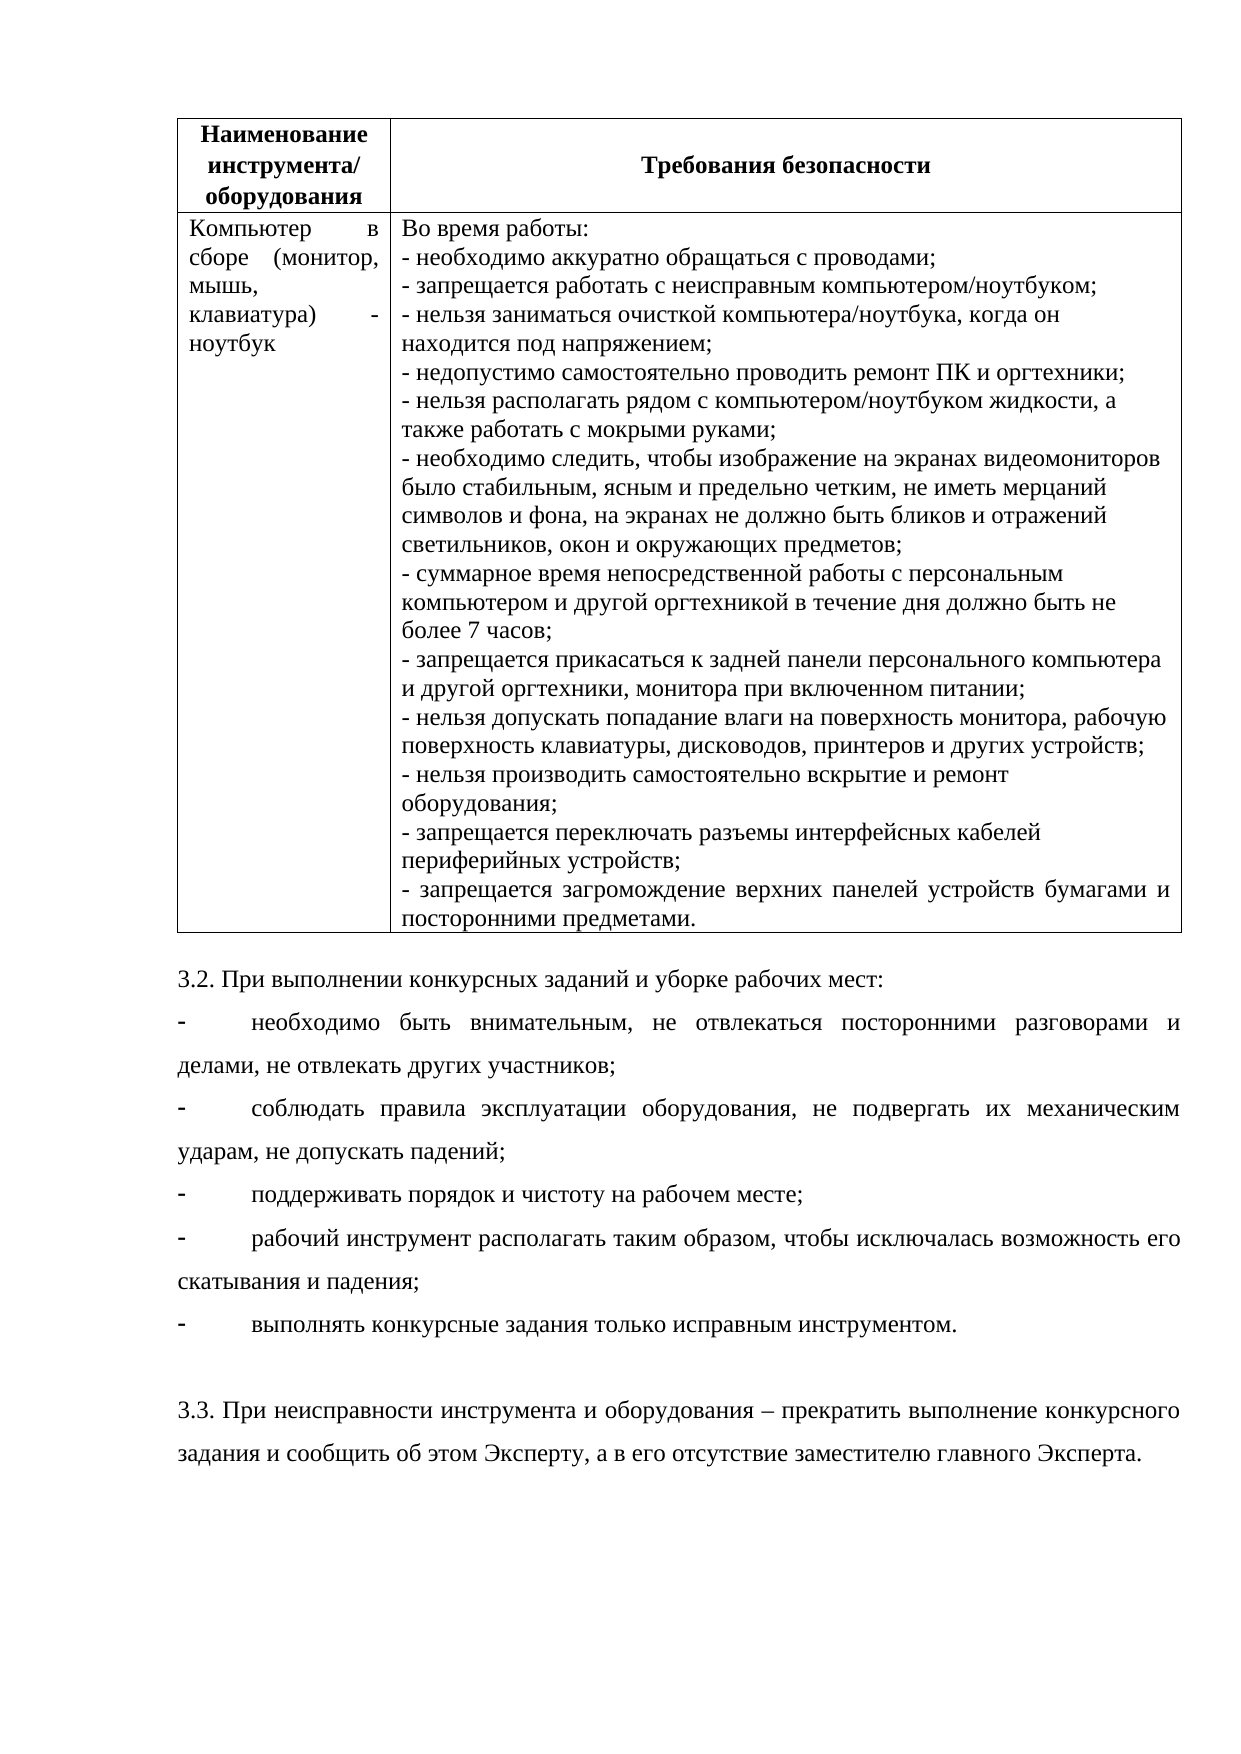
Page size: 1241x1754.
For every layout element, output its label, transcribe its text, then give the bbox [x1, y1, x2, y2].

text 3.2. При выполнении конкурсных заданий и уборке рабочих мест: [177, 964, 1181, 993]
list рабочий инструмент располагать таким образом, чтобы исключалась возможность его скатывания и падения; [177, 1223, 1181, 1294]
table_cell Компьютер в сборе (монитор, мышь, клавиатура) - ноутбук [178, 213, 390, 932]
list необходимо быть внимательным, не отвлекаться посторонними разговорами и делами, не отвлекать других участников; [177, 1007, 1181, 1079]
list соблюдать правила эксплуатации оборудования, не подвергать их механическим ударам, не допускать падений; [177, 1093, 1181, 1165]
table_cell Во время работы: - необходимо аккуратно обращаться с проводами; - запрещается работать с неисправным компьютером/ноутбуком; - нельзя заниматься очисткой компьютера/ноутбука, когда он находится под напряжением; - недопустимо самостоятельно проводить ремонт ПК и оргтехники; - нельзя располагать рядом с компьютером/ноутбуком жидкости, а также работать с мокрыми руками; - необходимо следить, чтобы изображение на экранах видеомониторов было стабильным, ясным и предельно четким, не иметь мерцаний символов и фона, на экранах не должно быть бликов и отражений светильников, окон и окружающих предметов; - суммарное время непосредственной работы с персональным компьютером и другой оргтехникой в течение дня должно быть не более 7 часов; - запрещается прикасаться к задней панели персонального компьютера и другой оргтехники, монитора при включенном питании; - нельзя допускать попадание влаги на поверхность монитора, рабочую поверхность клавиатуры, дисководов, принтеров и других устройств; - нельзя производить самостоятельно вскрытие и ремонт оборудования; - запрещается переключать разъемы интерфейсных кабелей периферийных устройств; - запрещается загромождение верхних панелей устройств бумагами и посторонними предметами. [391, 213, 1181, 932]
list выполнять конкурсные задания только исправным инструментом. [177, 1309, 1181, 1338]
table_header Наименование инструмента/ оборудования [178, 119, 390, 212]
text 3.3. При неисправности инструмента и оборудования – прекратить выполнение конкурсного задания и сообщить об этом Эксперту, а в его отсутствие заместителю главного Эксперта. [177, 1395, 1181, 1467]
list поддерживать порядок и чистоту на рабочем месте; [177, 1179, 1181, 1208]
table_header Требования безопасности [391, 119, 1181, 212]
